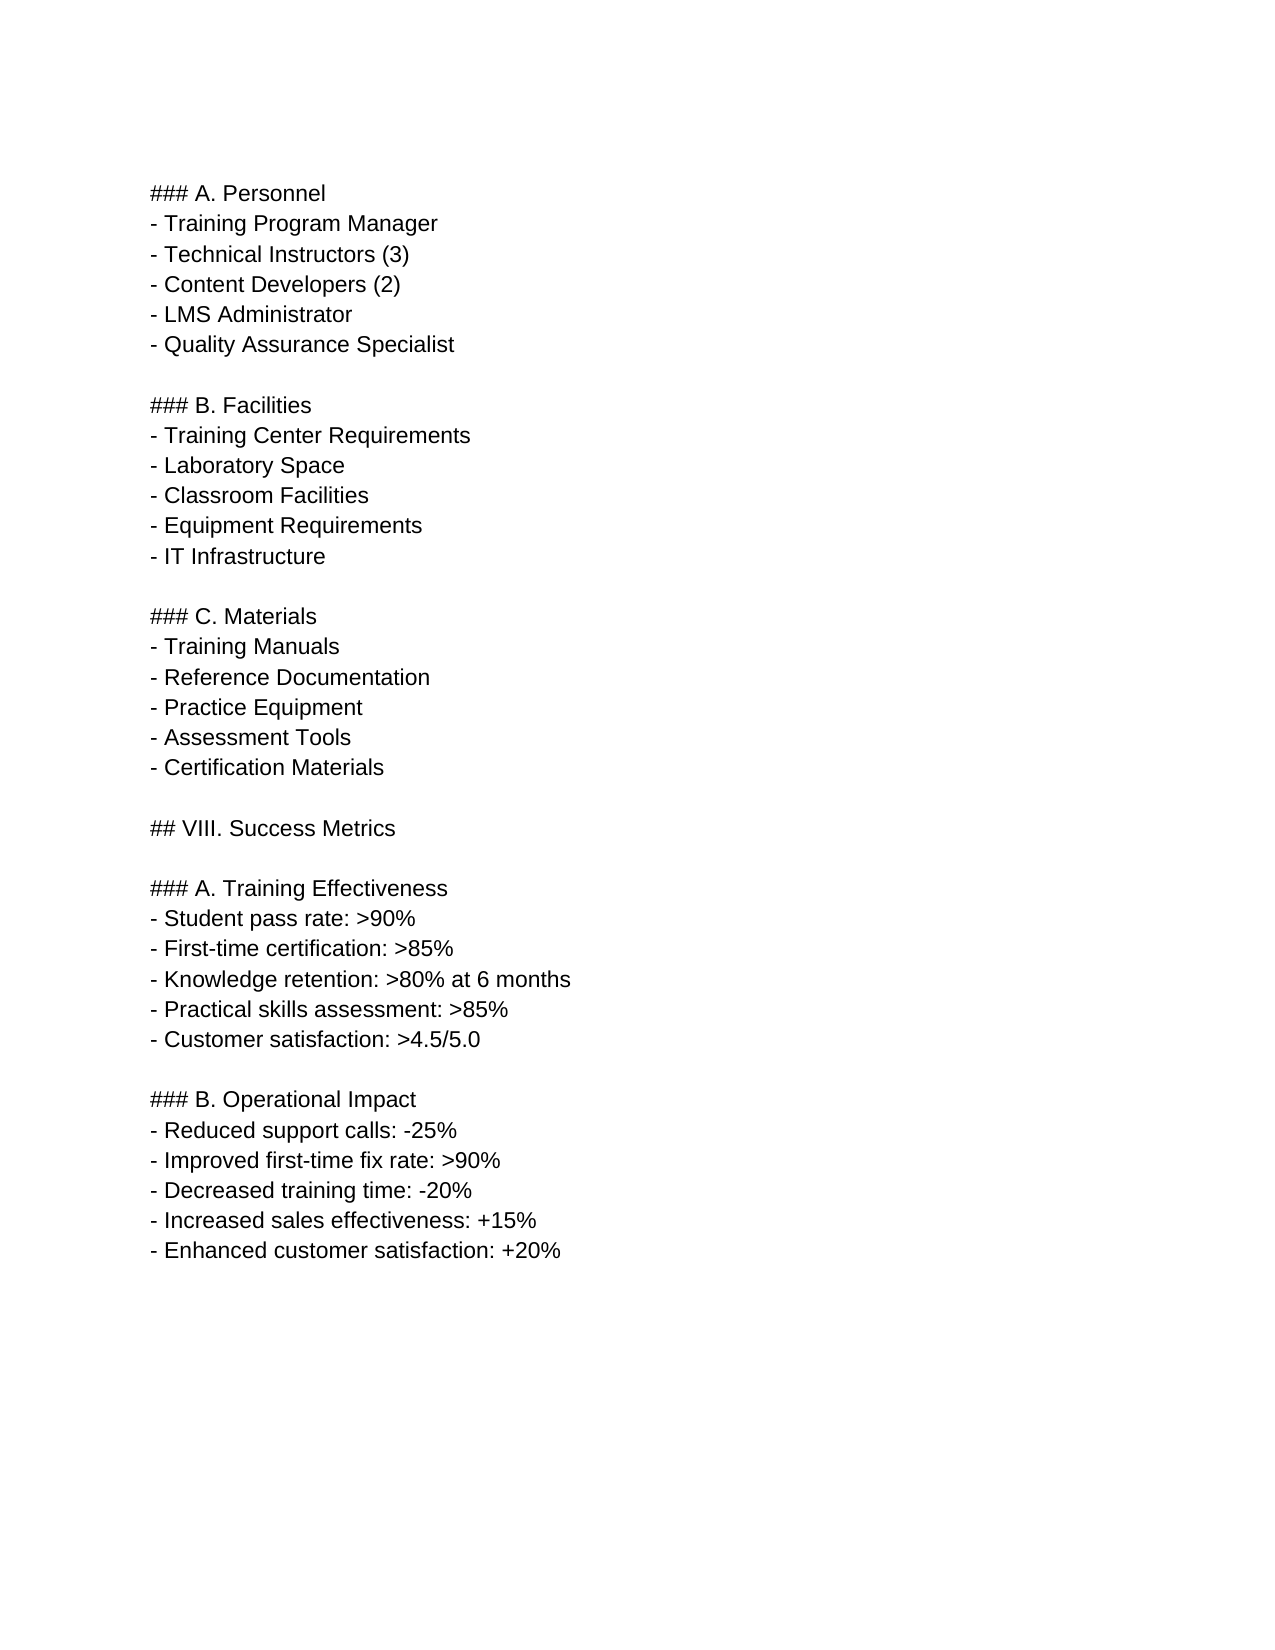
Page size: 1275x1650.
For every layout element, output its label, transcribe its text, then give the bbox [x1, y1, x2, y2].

text - LMS Administrator [150, 301, 1125, 327]
text - Practice Equipment [150, 694, 1125, 720]
text ## VIII. Success Metrics [150, 814, 1125, 841]
text - Laboratory Space [150, 452, 1125, 478]
text - Reduced support calls: -25% [150, 1117, 1125, 1143]
text - Customer satisfaction: >4.5/5.0 [150, 1026, 1125, 1052]
text - Technical Instructors (3) [150, 241, 1125, 267]
text - Quality Assurance Specialist [150, 331, 1125, 358]
text - Decreased training time: -20% [150, 1177, 1125, 1203]
text - IT Infrastructure [150, 543, 1125, 569]
text - Enhanced customer satisfaction: +20% [150, 1237, 1125, 1264]
text - Improved first-time fix rate: >90% [150, 1147, 1125, 1173]
text - Practical skills assessment: >85% [150, 996, 1125, 1022]
text ### A. Personnel [150, 180, 1125, 207]
text - Increased sales effectiveness: +15% [150, 1207, 1125, 1234]
text - Content Developers (2) [150, 271, 1125, 297]
text - Classroom Facilities [150, 482, 1125, 509]
text - Knowledge retention: >80% at 6 months [150, 966, 1125, 992]
text - Reference Documentation [150, 663, 1125, 690]
text ### B. Operational Impact [150, 1086, 1125, 1113]
text - Assessment Tools [150, 724, 1125, 750]
text - Equipment Requirements [150, 512, 1125, 539]
text - Student pass rate: >90% [150, 905, 1125, 932]
text ### C. Materials [150, 603, 1125, 629]
text ### B. Facilities [150, 392, 1125, 418]
text - Training Manuals [150, 633, 1125, 660]
text - Certification Materials [150, 754, 1125, 781]
text - First-time certification: >85% [150, 935, 1125, 962]
text ### A. Training Effectiveness [150, 875, 1125, 901]
text - Training Center Requirements [150, 422, 1125, 448]
text - Training Program Manager [150, 210, 1125, 237]
